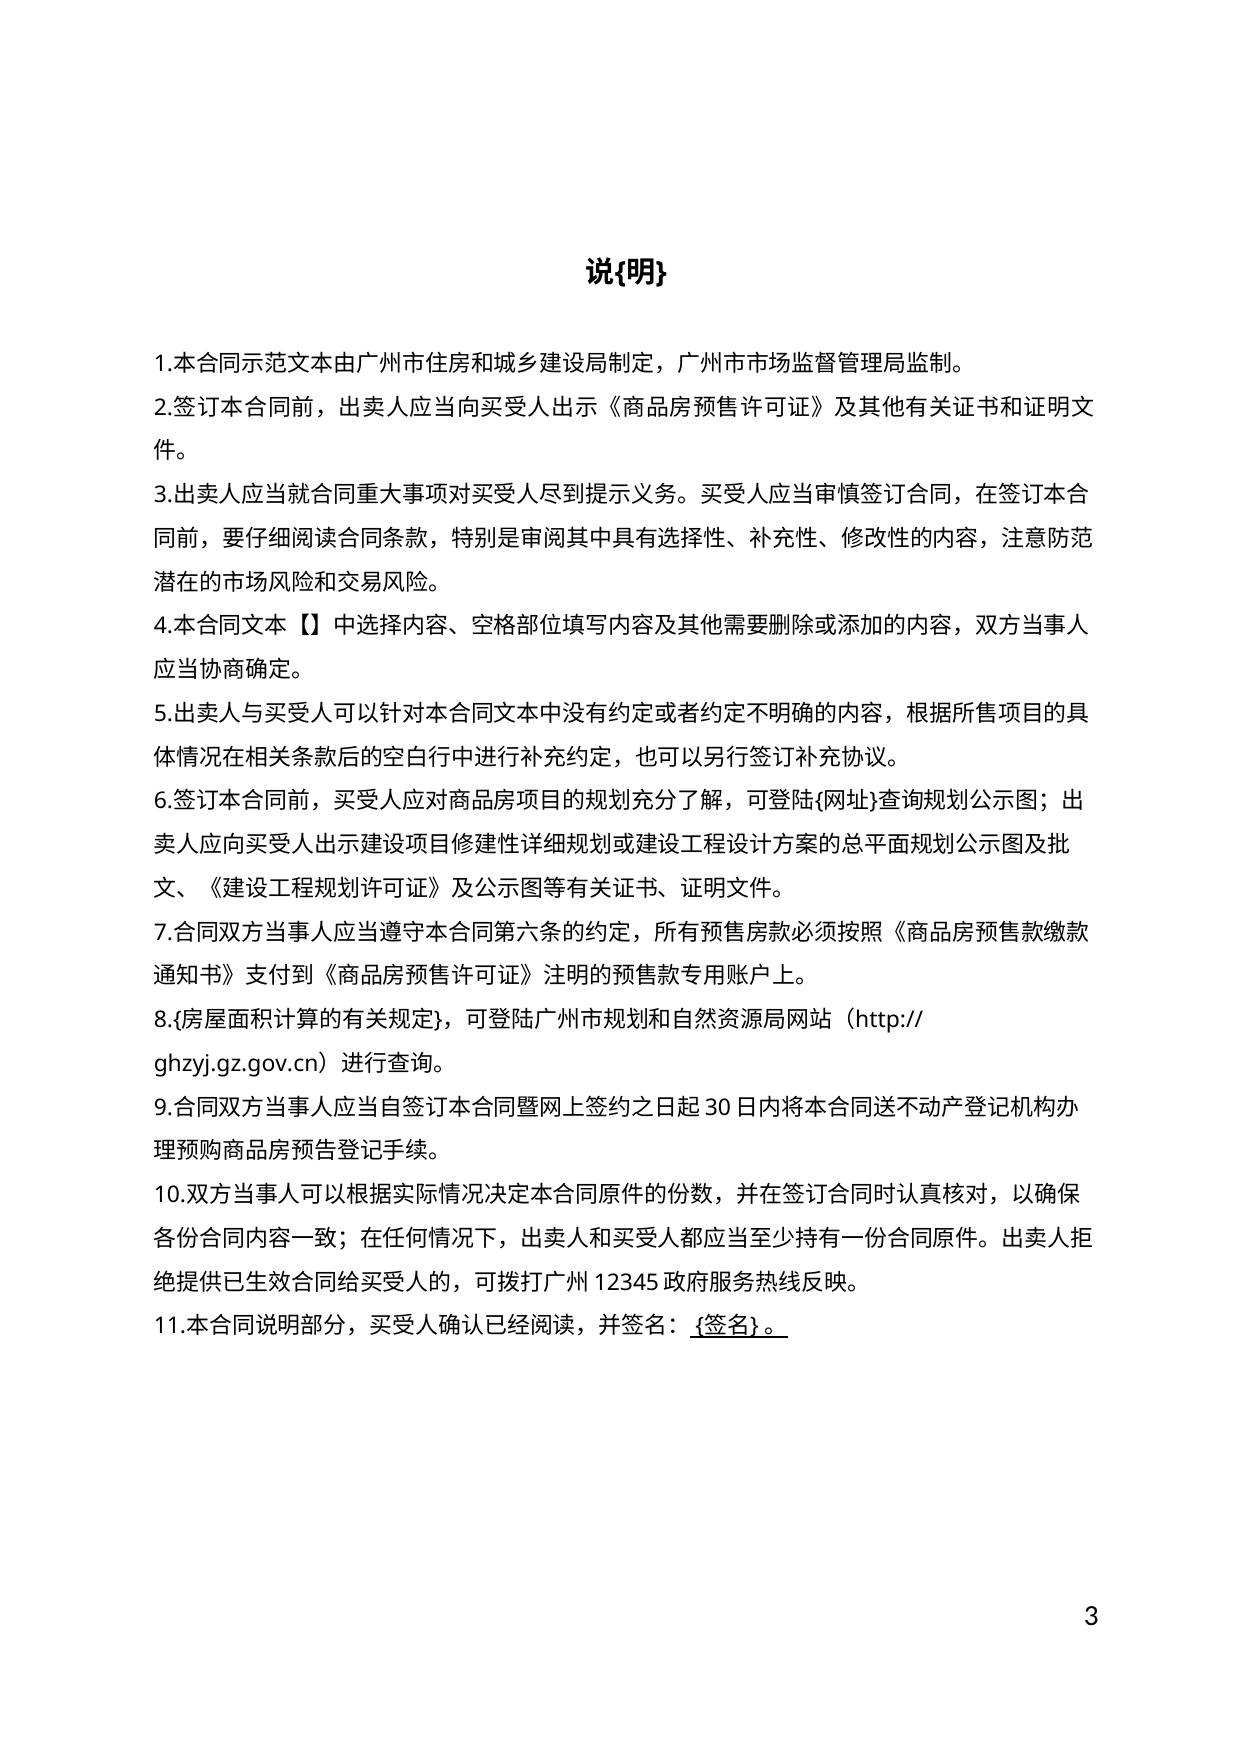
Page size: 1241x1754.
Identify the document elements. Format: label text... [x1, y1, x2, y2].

text 5.出卖人与买受人可以针对本合同文本中没有约定或者约定不明确的内容，根据所售项目的具体情况在相关条款后的空白行中进行补充约定，也可以另行签订补充协议。 [153, 684, 1098, 772]
text 10.双方当事人可以根据实际情况决定本合同原件的份数，并在签订合同时认真核对，以确保各份合同内容一致；在任何情况下，出卖人和买受人都应当至少持有一份合同原件。出卖人拒绝提供已生效合同给买受人的，可拨打广州12345政府服务热线反映。 [153, 1166, 1098, 1297]
text 9.合同双方当事人应当自签订本合同暨网上签约之日起30日内将本合同送不动产登记机构办理预购商品房预告登记手续。 [153, 1078, 1098, 1166]
text 3.出卖人应当就合同重大事项对买受人尽到提示义务。买受人应当审慎签订合同，在签订本合同前，要仔细阅读合同条款，特别是审阅其中具有选择性、补充性、修改性的内容，注意防范潜在的市场风险和交易风险。 [153, 466, 1098, 597]
text 7.合同双方当事人应当遵守本合同第六条的约定，所有预售房款必须按照《商品房预售款缴款通知书》支付到《商品房预售许可证》注明的预售款专用账户上。 [153, 903, 1098, 991]
text 1.本合同示范文本由广州市住房和城乡建设局制定，广州市市场监督管理局监制。 [153, 334, 1098, 378]
text 6.签订本合同前，买受人应对商品房项目的规划充分了解，可登陆{网址}查询规划公示图；出卖人应向买受人出示建设项目修建性详细规划或建设工程设计方案的总平面规划公示图及批文、《建设工程规划许可证》及公示图等有关证书、证明文件。 [153, 772, 1098, 903]
text 11.本合同说明部分，买受人确认已经阅读，并签名： {签名} 。 [153, 1297, 1098, 1341]
text 8.{房屋面积计算的有关规定}，可登陆广州市规划和自然资源局网站（http://ghzyj.gz.gov.cn）进行查询。 [153, 991, 1098, 1078]
text 2.签订本合同前，出卖人应当向买受人出示《商品房预售许可证》及其他有关证书和证明文件。 [153, 378, 1098, 466]
text 4.本合同文本【】中选择内容、空格部位填写内容及其他需要删除或添加的内容，双方当事人应当协商确定。 [153, 597, 1098, 684]
text 说{明} [153, 247, 1098, 291]
